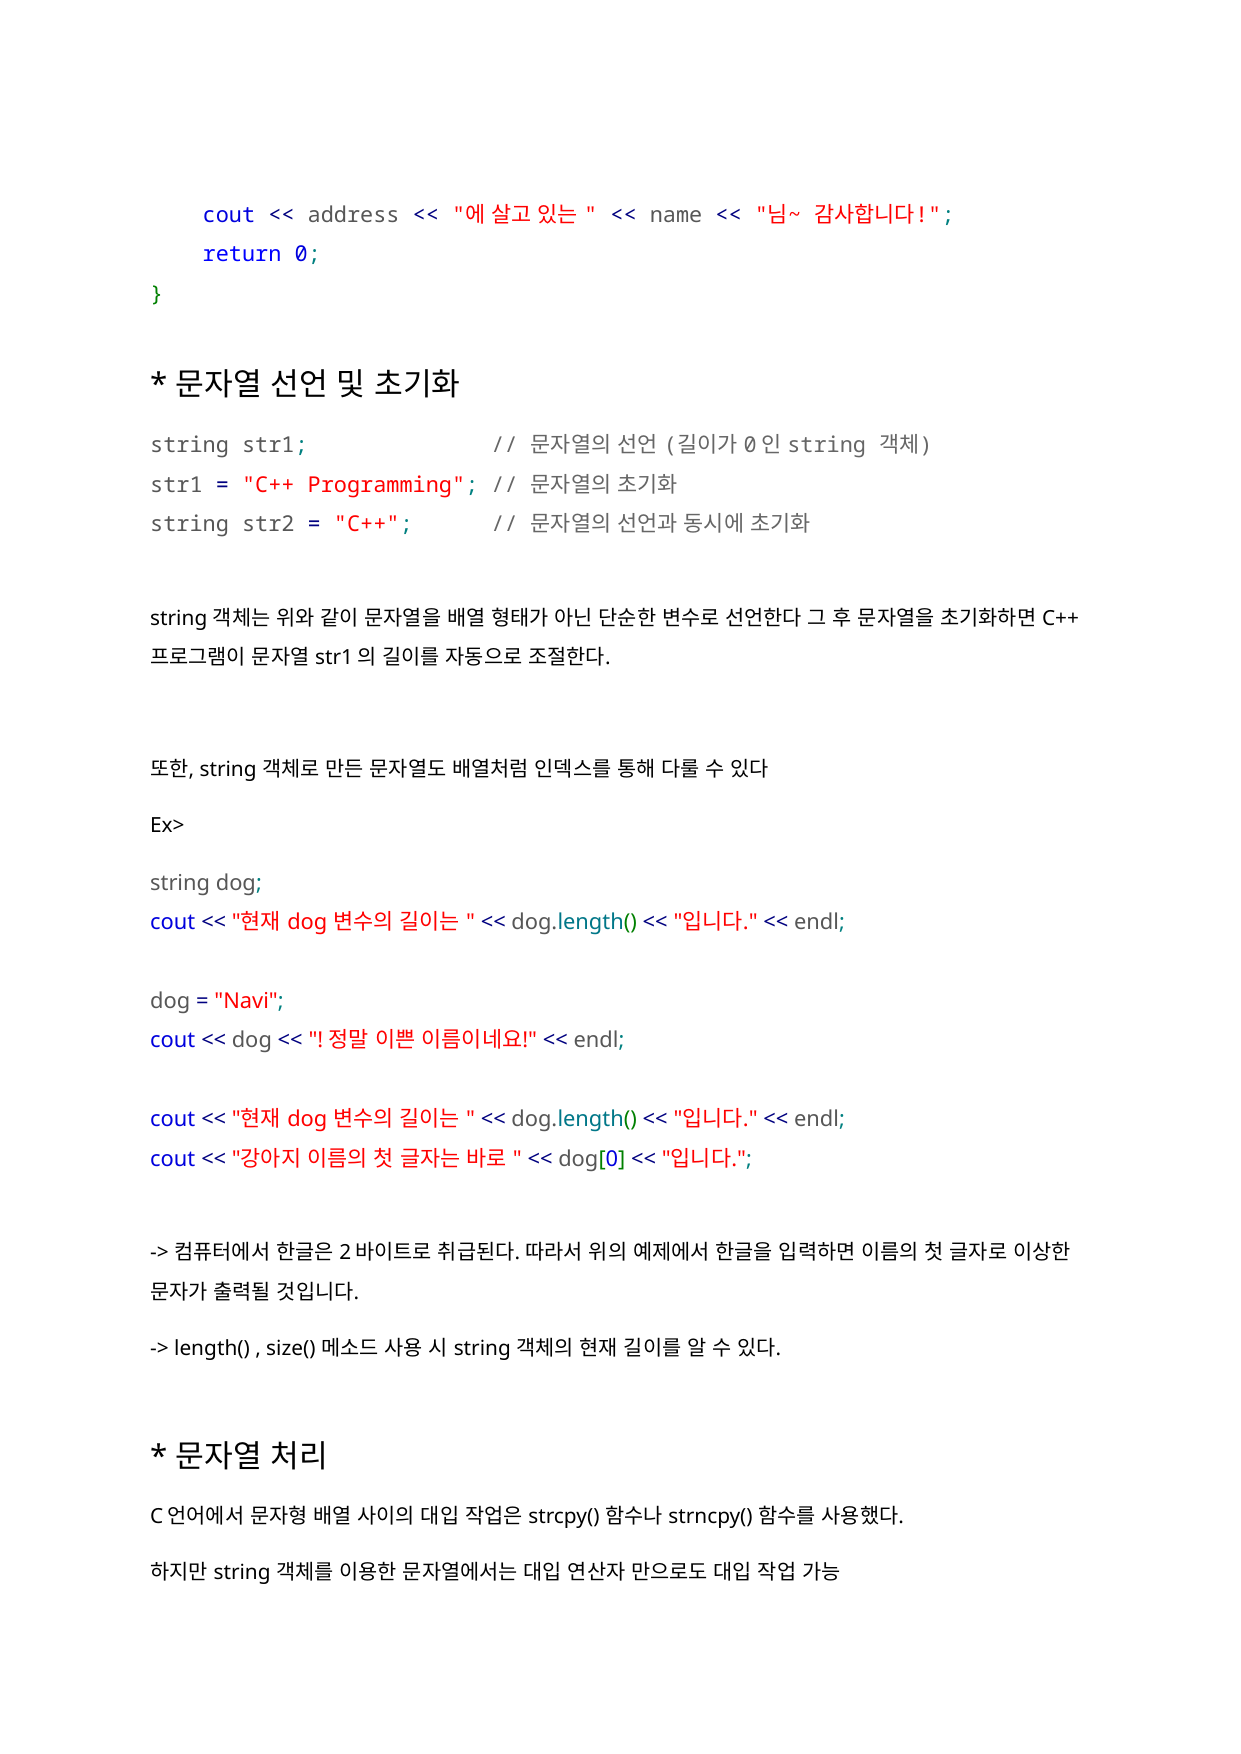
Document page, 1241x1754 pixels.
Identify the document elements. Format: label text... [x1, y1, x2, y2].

text return 0; [150, 229, 1090, 268]
text 또한, string 객체로 만든 문자열도 배열처럼 인덱스를 통해 다룰 수 있다 [150, 745, 1090, 784]
text cout << "현재 dog 변수의 길이는 " << dog.length() << "입니다." << endl; [150, 897, 1090, 936]
text -> 컴퓨터에서 한글은 2바이트로 취급된다. 따라서 위의 예제에서 한글을 입력하면 이름의 첫 글자로 이상한 문자가 출력될 것입니다. [150, 1228, 1090, 1307]
text cout << "강아지 이름의 첫 글자는 바로 " << dog[0] << "입니다."; [150, 1133, 1090, 1172]
text cout << dog << "! 정말 이쁜 이름이네요!" << endl; [150, 1015, 1090, 1054]
text Ex> [150, 801, 1090, 841]
text 하지만 string 객체를 이용한 문자열에서는 대입 연산자 만으로도 대입 작업 가능 [150, 1548, 1090, 1587]
text cout << address << "에 살고 있는 " << name << "님~ 감사합니다!"; [150, 189, 1090, 229]
text str1 = "C++ Programming"; // 문자열의 초기화 [150, 459, 1090, 498]
text string 객체는 위와 같이 문자열을 배열 형태가 아닌 단순한 변수로 선언한다 그 후 문자열을 초기화하면 C++ 프로그램이 문자열 str1의 길이를 자동으로 조절한다. [150, 594, 1090, 672]
text -> length() , size() 메소드 사용 시 string 객체의 현재 길이를 알 수 있다. [150, 1324, 1090, 1363]
text * 문자열 처리 [150, 1436, 1090, 1475]
text } [150, 268, 1090, 307]
text * 문자열 선언 및 초기화 [150, 363, 1090, 403]
text C언어에서 문자형 배열 사이의 대입 작업은 strcpy() 함수나 strncpy() 함수를 사용했다. [150, 1492, 1090, 1531]
text cout << "현재 dog 변수의 길이는 " << dog.length() << "입니다." << endl; [150, 1093, 1090, 1133]
text string str2 = "C++"; // 문자열의 선언과 동시에 초기화 [150, 498, 1090, 538]
text string str1; // 문자열의 선언 (길이가 0인 string 객체) [150, 419, 1090, 459]
text dog = "Navi"; [150, 975, 1090, 1015]
text string dog; [150, 857, 1090, 897]
